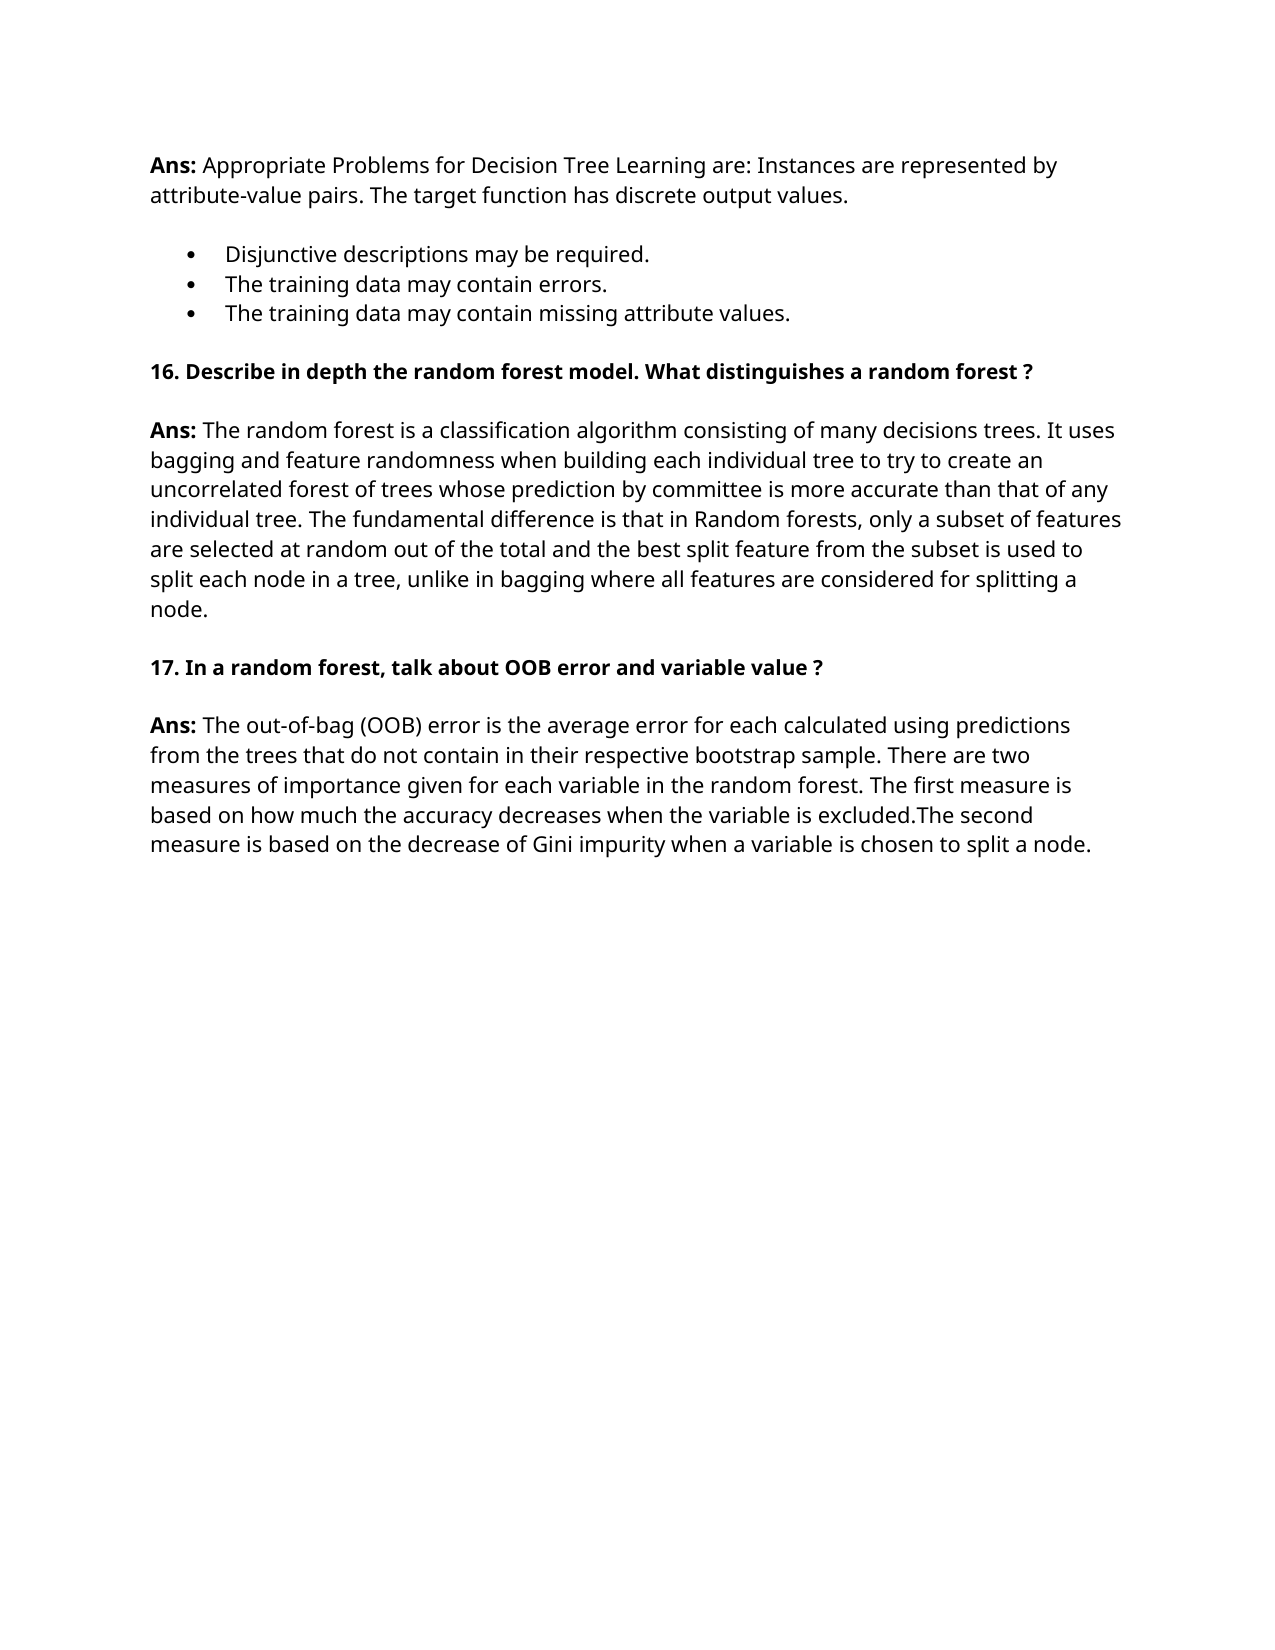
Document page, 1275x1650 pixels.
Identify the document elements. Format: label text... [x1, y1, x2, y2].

list The training data may contain errors. [187, 268, 1125, 298]
text 16. Describe in depth the random forest model. What distinguishes a random forest ? [150, 357, 1125, 386]
list Disjunctive descriptions may be required. [187, 239, 1125, 268]
text Ans: Appropriate Problems for Decision Tree Learning are: Instances are represented by attribute-value pairs. The target function has discrete output values. [150, 150, 1125, 209]
list The training data may contain missing attribute values. [187, 298, 1125, 328]
text Ans: The out-of-bag (OOB) error is the average error for each calculated using predictions from the trees that do not contain in their respective bootstrap sample. There are two measures of importance given for each variable in the random forest. The first measure is based on how much the accuracy decreases when the variable is excluded.The second measure is based on the decrease of Gini impurity when a variable is chosen to split a node. [150, 710, 1125, 859]
text Ans: The random forest is a classification algorithm consisting of many decisions trees. It uses bagging and feature randomness when building each individual tree to try to create an uncorrelated forest of trees whose prediction by committee is more accurate than that of any individual tree. The fundamental difference is that in Random forests, only a subset of features are selected at random out of the total and the best split feature from the subset is used to split each node in a tree, unlike in bagging where all features are considered for splitting a node. [150, 415, 1125, 623]
text 17. In a random forest, talk about OOB error and variable value ? [150, 653, 1125, 681]
